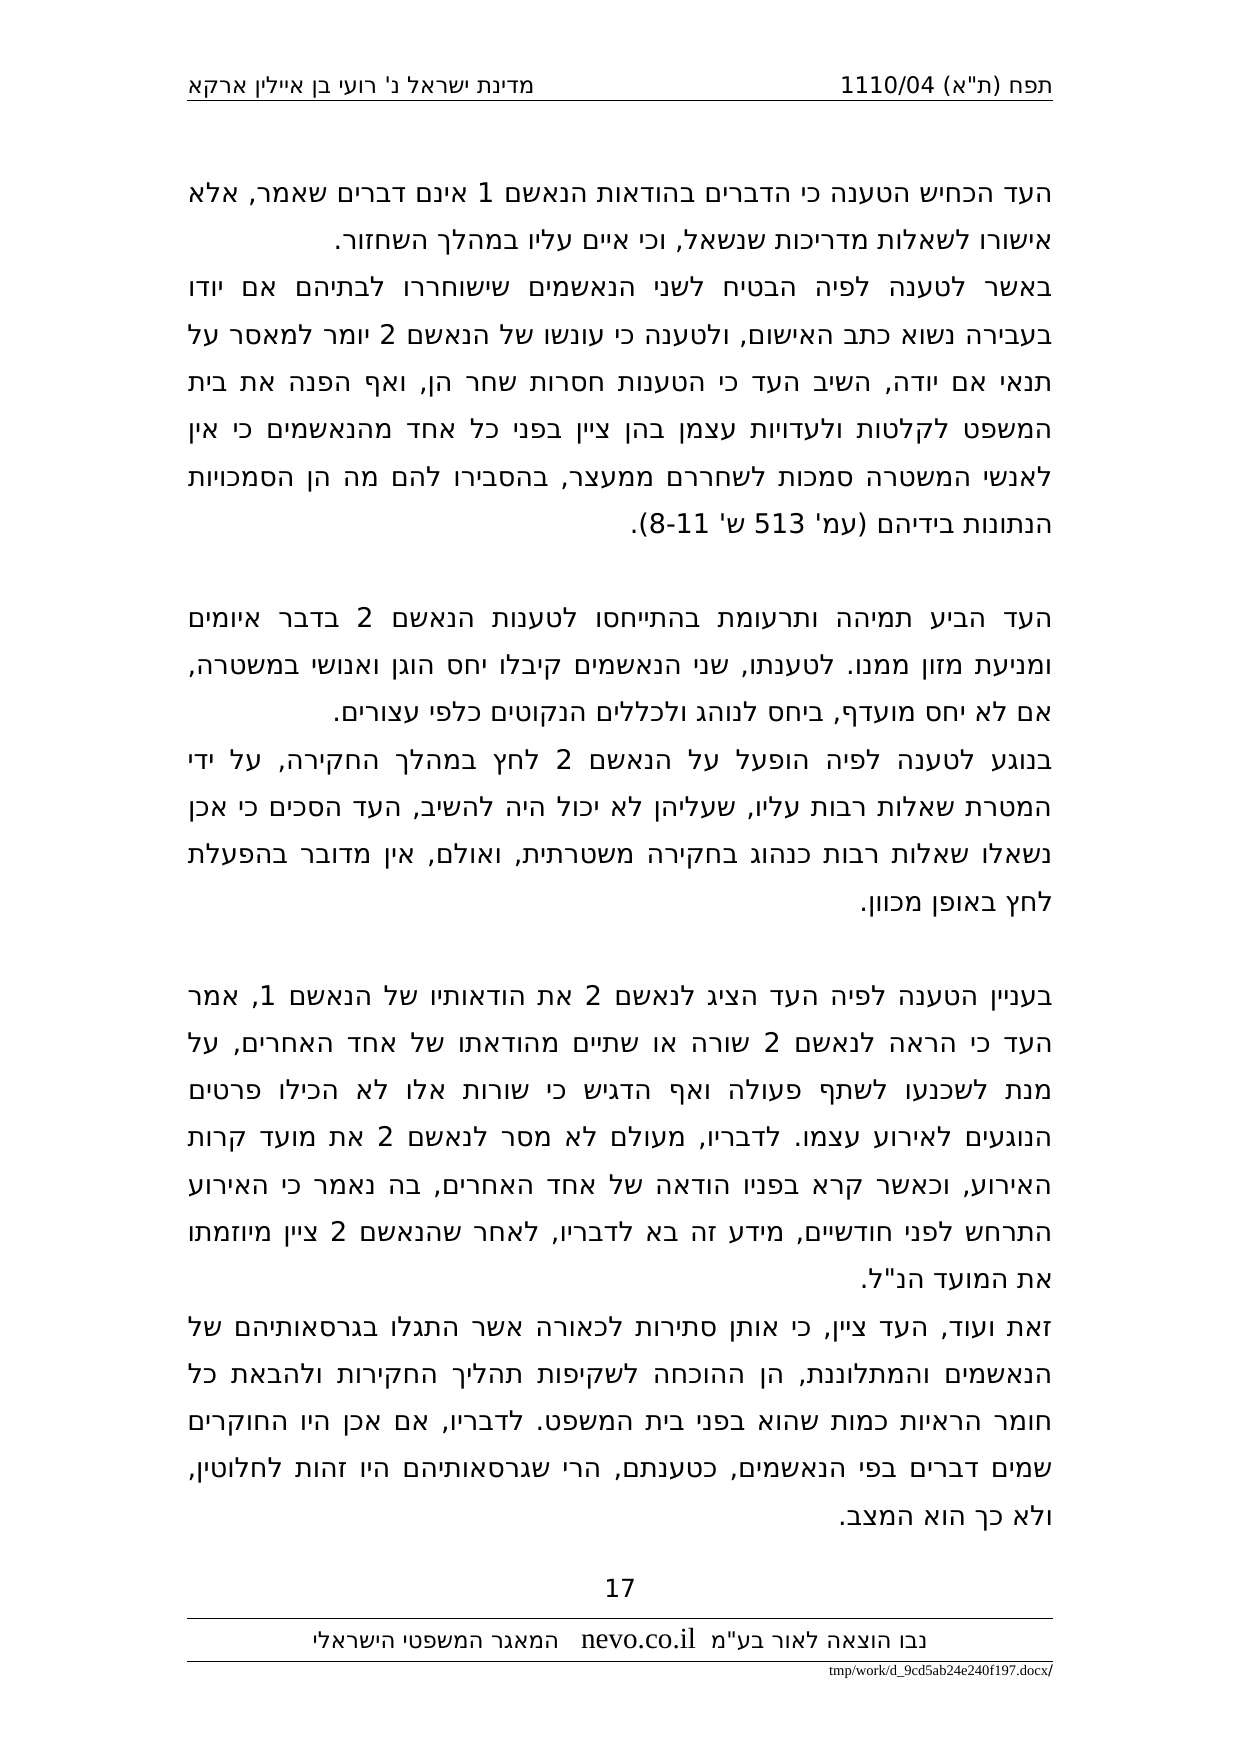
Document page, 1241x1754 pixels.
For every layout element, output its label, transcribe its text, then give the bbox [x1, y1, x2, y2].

text באשר לטענה לפיה הבטיח לשני הנאשמים שישוחררו לבתיהם אם יודו בעבירה נשוא כתב האישום, ולטענה כי עונשו של הנאשם 2 יומר למאסר על תנאי אם יודה, השיב העד כי הטענות חסרות שחר הן, ואף הפנה את בית המשפט לקלטות ולעדויות עצמן בהן ציין בפני כל אחד מהנאשמים כי אין לאנשי המשטרה סמכות לשחררם ממעצר, בהסבירו להם מה הן הסמכויות הנתונות בידיהם (עמ' 513 ש' 8-11). [187, 272, 1053, 540]
text זאת ועוד, העד ציין, כי אותן סתירות לכאורה אשר התגלו בגרסאותיהם של הנאשמים והמתלוננת, הן ההוכחה לשקיפות תהליך החקירות ולהבאת כל חומר הראיות כמות שהוא בפני בית המשפט. לדבריו, אם אכן היו החוקרים שמים דברים בפי הנאשמים, כטענתם, הרי שגרסאותיהם היו זהות לחלוטין, ולא כך הוא המצב. [187, 1311, 1053, 1532]
text העד הכחיש הטענה כי הדברים בהודאות הנאשם 1 אינם דברים שאמר, אלא אישורו לשאלות מדריכות שנשאל, וכי איים עליו במהלך השחזור. [187, 177, 1053, 256]
text העד הביע תמיהה ותרעומת בהתייחסו לטענות הנאשם 2 בדבר איומים ומניעת מזון ממנו. לטענתו, שני הנאשמים קיבלו יחס הוגן ואנושי במשטרה, אם לא יחס מועדף, ביחס לנוהג ולכללים הנקוטים כלפי עצורים. [187, 602, 1053, 728]
text בנוגע לטענה לפיה הופעל על הנאשם 2 לחץ במהלך החקירה, על ידי המטרת שאלות רבות עליו, שעליהן לא יכול היה להשיב, העד הסכים כי אכן נשאלו שאלות רבות כנהוג בחקירה משטרתית, ואולם, אין מדובר בהפעלת לחץ באופן מכוון. [187, 744, 1053, 917]
text בעניין הטענה לפיה העד הציג לנאשם 2 את הודאותיו של הנאשם 1, אמר העד כי הראה לנאשם 2 שורה או שתיים מהודאתו של אחד האחרים, על מנת לשכנעו לשתף פעולה ואף הדגיש כי שורות אלו לא הכילו פרטים הנוגעים לאירוע עצמו. לדבריו, מעולם לא מסר לנאשם 2 את מועד קרות האירוע, וכאשר קרא בפניו הודאה של אחד האחרים, בה נאמר כי האירוע התרחש לפני חודשיים, מידע זה בא לדבריו, לאחר שהנאשם 2 ציין מיוזמתו את המועד הנ"ל. [187, 980, 1053, 1295]
